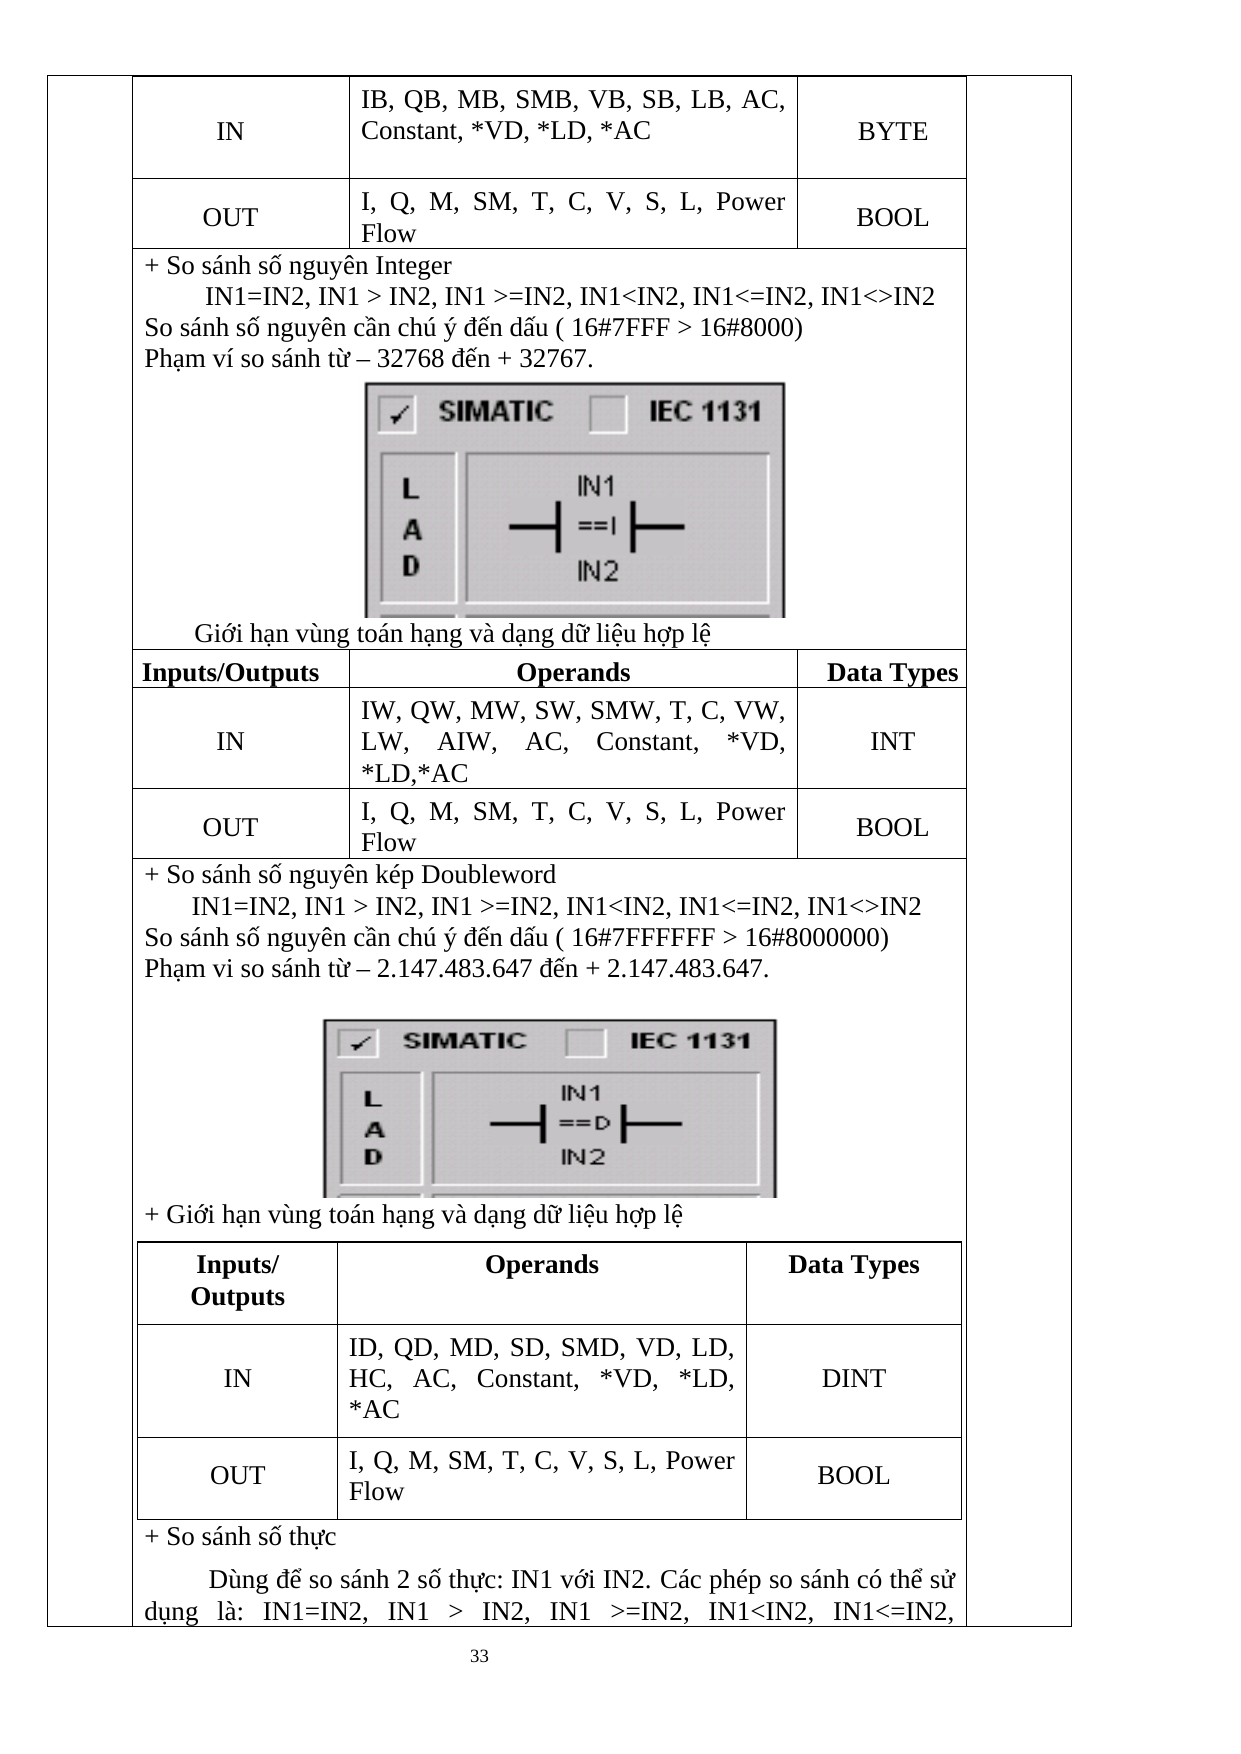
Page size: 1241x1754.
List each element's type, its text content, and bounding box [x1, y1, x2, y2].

picture [358, 373, 791, 618]
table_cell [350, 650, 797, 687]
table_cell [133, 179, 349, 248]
table_cell [967, 76, 1071, 1626]
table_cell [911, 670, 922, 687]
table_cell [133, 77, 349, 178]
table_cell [133, 859, 966, 1626]
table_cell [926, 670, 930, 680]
table_cell 3 [48, 76, 132, 1626]
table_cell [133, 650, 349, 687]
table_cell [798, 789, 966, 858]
picture [316, 1014, 783, 1198]
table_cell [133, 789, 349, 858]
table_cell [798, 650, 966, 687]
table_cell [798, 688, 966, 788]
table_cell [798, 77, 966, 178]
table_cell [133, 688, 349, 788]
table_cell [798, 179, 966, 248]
